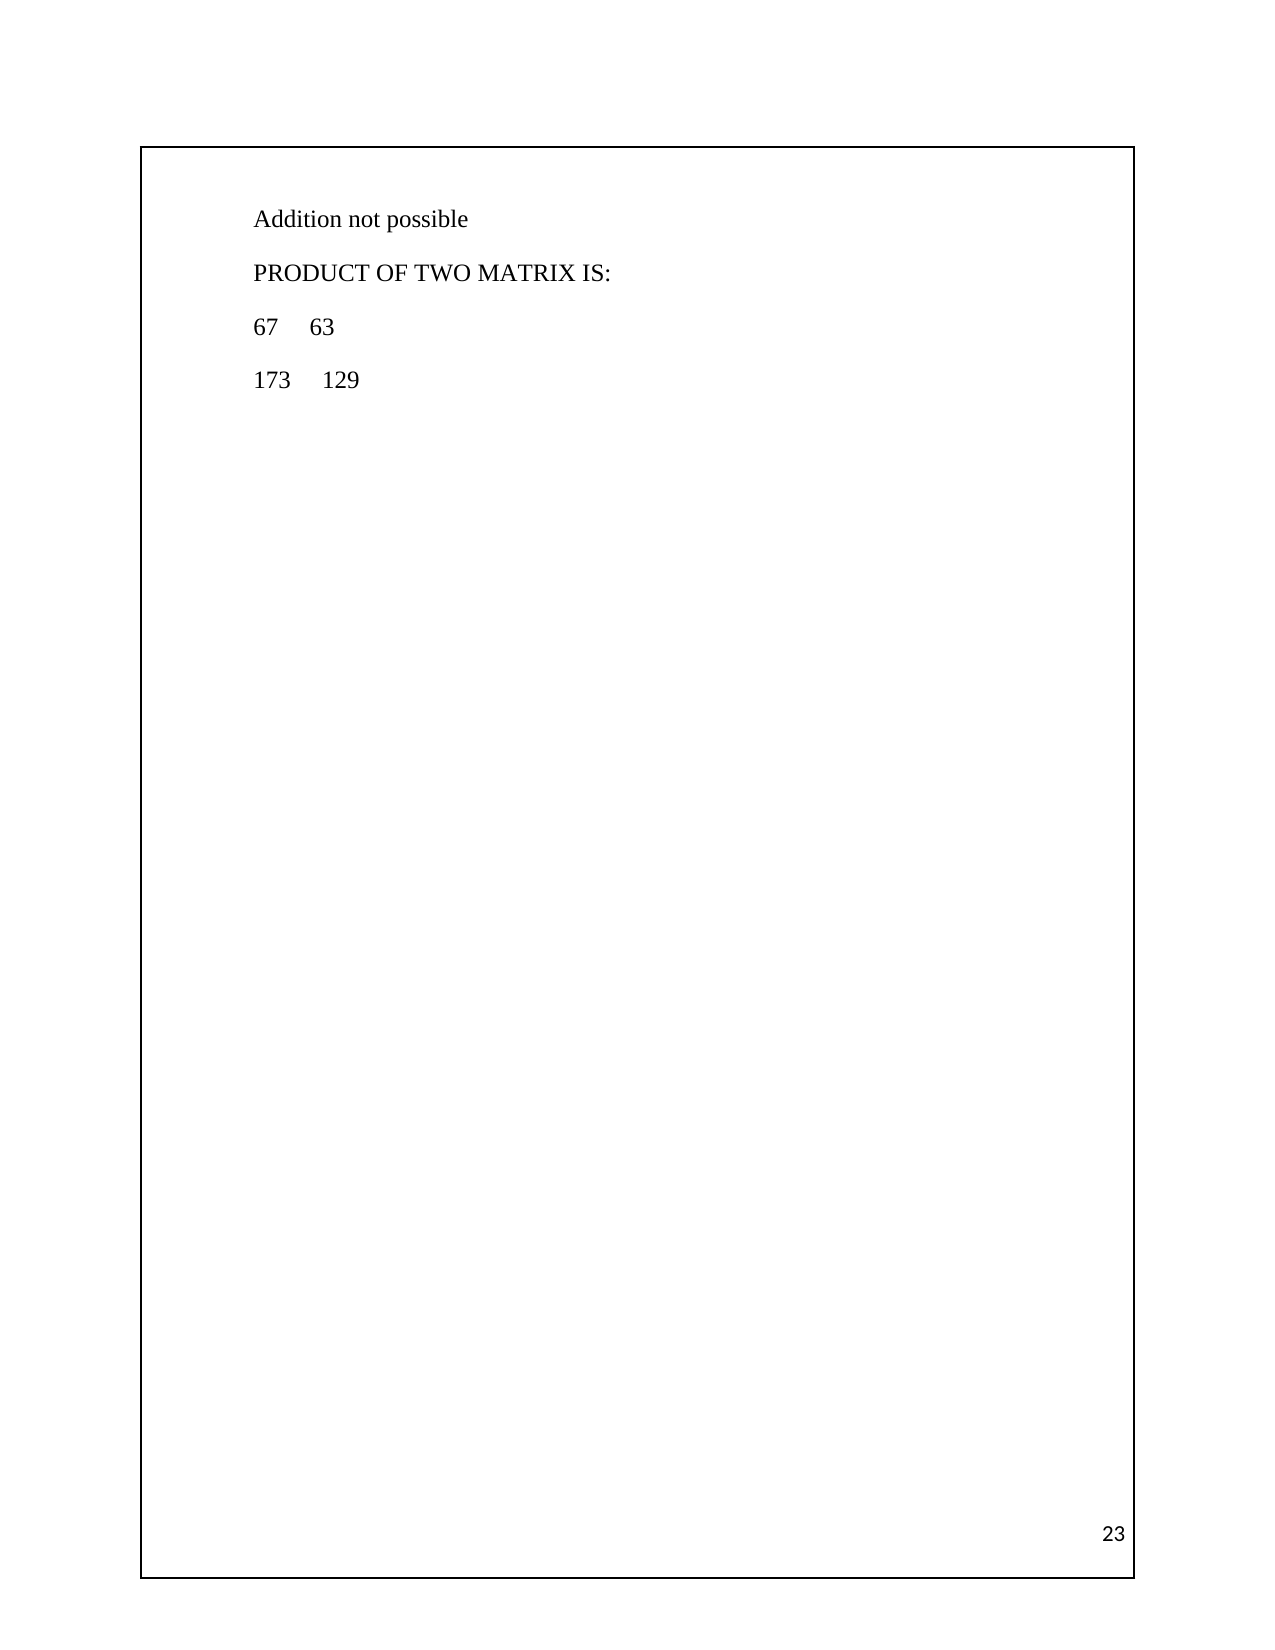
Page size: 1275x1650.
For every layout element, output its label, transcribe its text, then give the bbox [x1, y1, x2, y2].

text Addition not possible [253, 204, 1125, 233]
text PRODUCT OF TWO MATRIX IS: [253, 258, 1125, 286]
text 173 129 [253, 365, 1125, 394]
text 67 63 [253, 312, 1125, 340]
